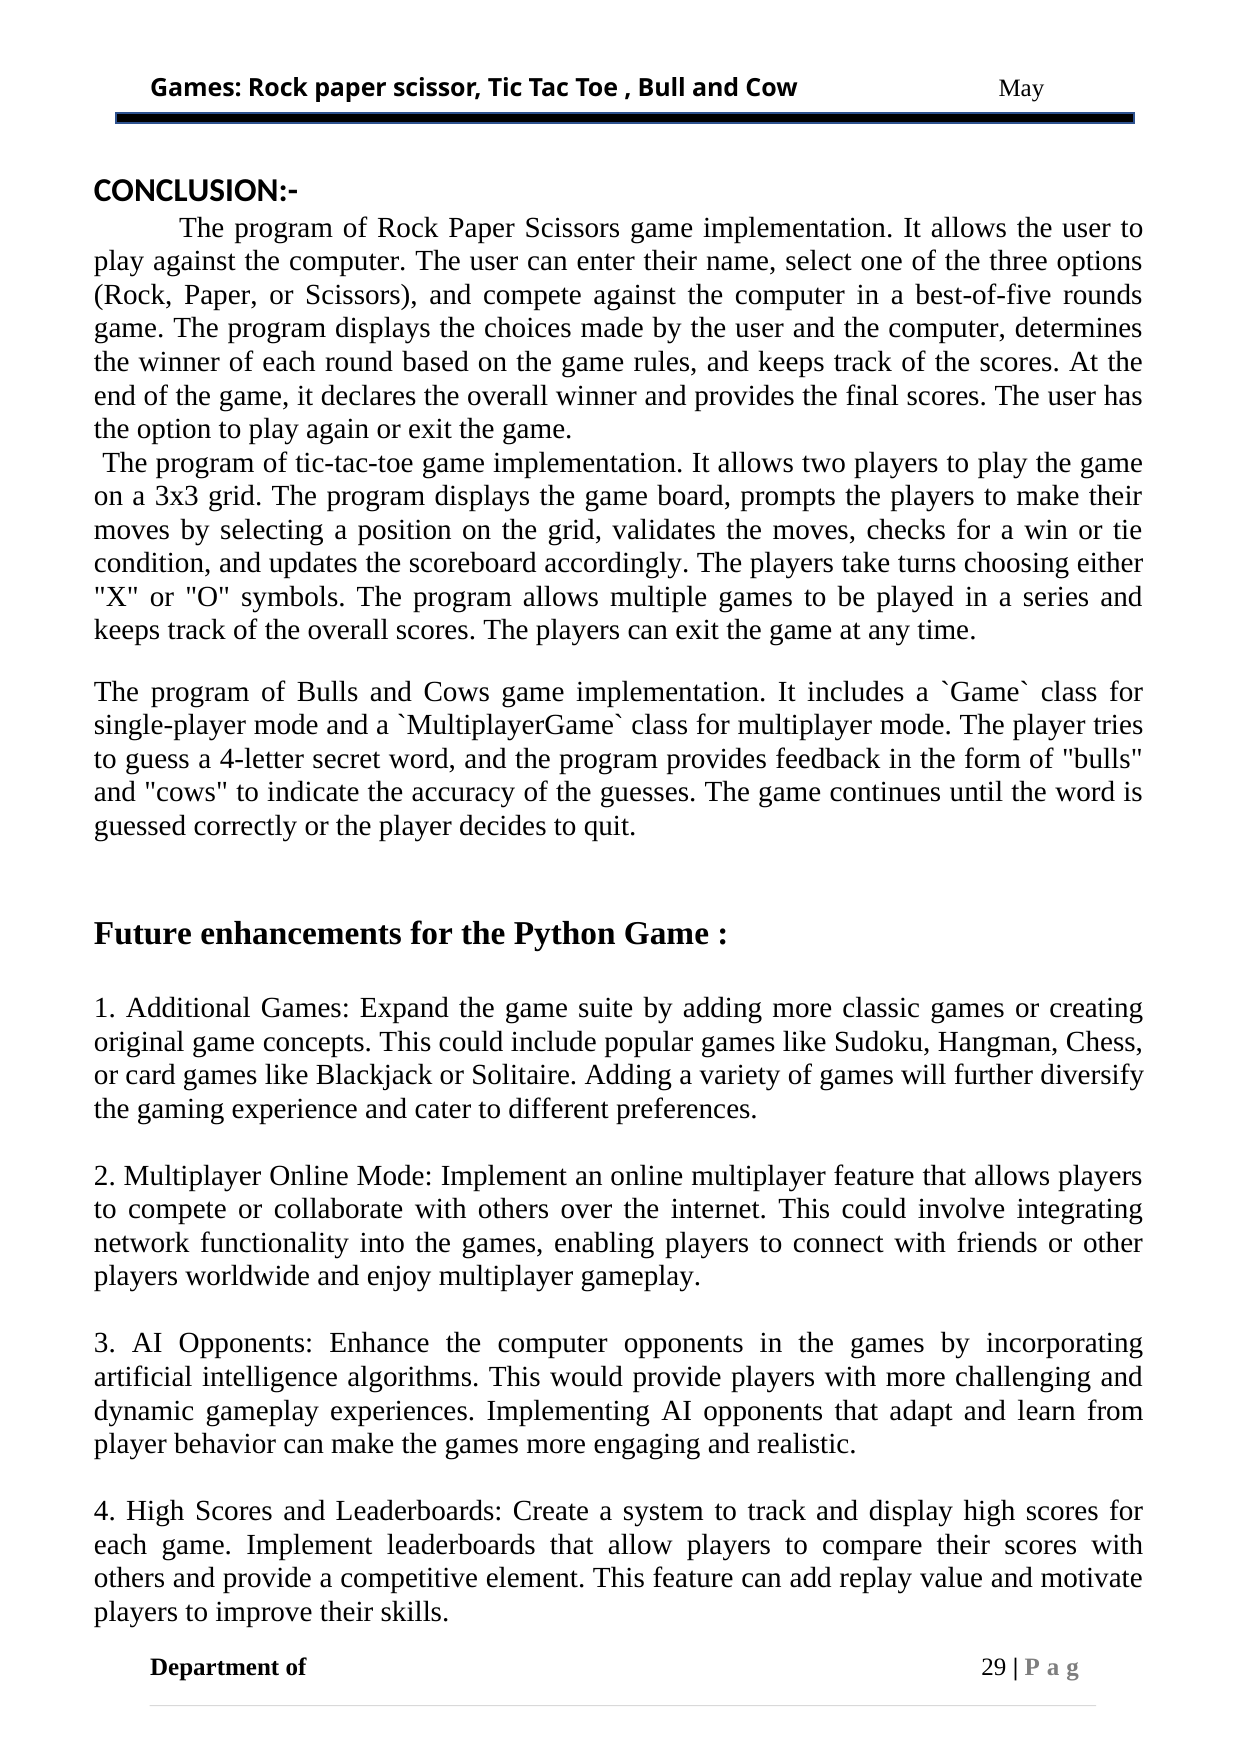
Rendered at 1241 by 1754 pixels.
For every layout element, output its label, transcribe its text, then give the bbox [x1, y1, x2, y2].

text The program of tic-tac-toe game implementation. It allows two players to play the game on a 3x3 grid. The program displays the game board, prompts the players to make their moves by selecting a position on the grid, validates the moves, checks for a win or tie condition, and updates the scoreboard accordingly. The players take turns choosing either "X" or "O" symbols. The program allows multiple games to be played in a series and keeps track of the overall scores. The players can exit the game at any time. [94, 445, 1144, 646]
text 3. AI Opponents: Enhance the computer opponents in the games by incorporating artificial intelligence algorithms. This would provide players with more challenging and dynamic gameplay experiences. Implementing AI opponents that adapt and learn from player behavior can make the games more engaging and realistic. [94, 1326, 1144, 1460]
text The program of Bulls and Cows game implementation. It includes a `Game` class for single-player mode and a `MultiplayerGame` class for multiplayer mode. The player tries to guess a 4-letter secret word, and the program provides feedback in the form of "bulls" and "cows" to indicate the accuracy of the guesses. The game continues until the word is guessed correctly or the player decides to quit. [94, 646, 1144, 842]
text 2. Multiplayer Online Mode: Implement an online multiplayer feature that allows players to compete or collaborate with others over the internet. This could involve integrating network functionality into the games, enabling players to connect with friends or other players worldwide and enjoy multiplayer gameplay. [94, 1158, 1144, 1292]
text 1. Additional Games: Expand the game suite by adding more classic games or creating original game concepts. This could include popular games like Sudoku, Hangman, Chess, or card games like Blackjack or Solitaire. Adding a variety of games will further diversify the gaming experience and cater to different preferences. [94, 990, 1144, 1124]
text 4. High Scores and Leaderboards: Create a system to track and display high scores for each game. Implement leaderboards that allow players to compare their scores with others and provide a competitive element. This feature can add replay value and motivate players to improve their skills. [94, 1493, 1144, 1627]
text Future enhancements for the Python Game : [94, 913, 1144, 952]
text The program of Rock Paper Scissors game implementation. It allows the user to play against the computer. The user can enter their name, select one of the three options (Rock, Paper, or Scissors), and compete against the computer in a best-of-five rounds game. The program displays the choices made by the user and the computer, determines the winner of each round based on the game rules, and keeps track of the scores. At the end of the game, it declares the overall winner and provides the final scores. The user has the option to play again or exit the game. [94, 210, 1144, 445]
text CONCLUSION:- [94, 169, 1144, 210]
